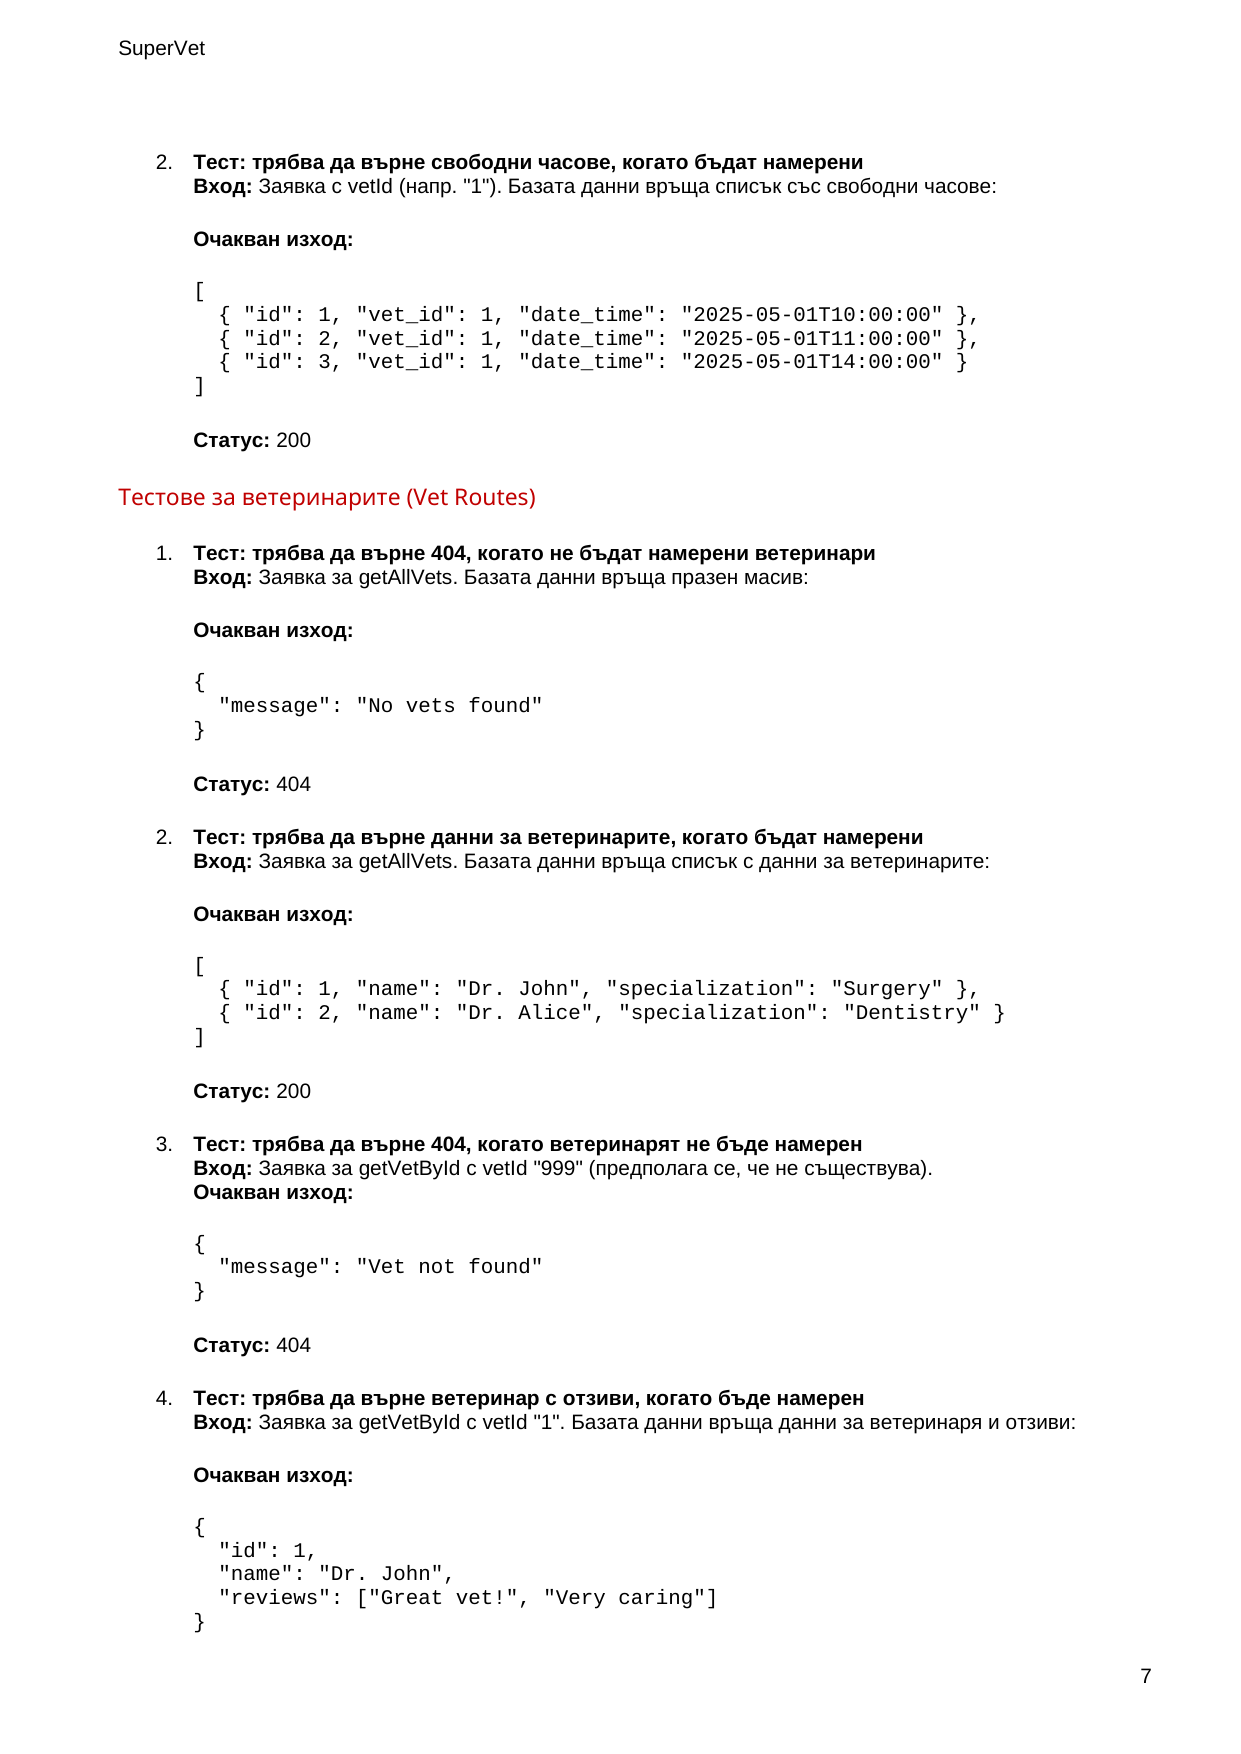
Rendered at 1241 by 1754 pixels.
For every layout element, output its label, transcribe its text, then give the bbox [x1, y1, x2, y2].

text Очакван изход: [193, 227, 1152, 251]
text { "id": 1, "vet_id": 1, "date_time": "2025-05-01T10:00:00" }, [193, 304, 1152, 327]
text } [193, 1280, 1152, 1304]
subtitle Тестове за ветеринарите (Vet Routes) [118, 481, 1152, 512]
text [ [193, 955, 1152, 978]
text Статус: 404 [193, 771, 1152, 795]
text { "id": 2, "name": "Dr. Alice", "specialization": "Dentistry" } [193, 1002, 1152, 1026]
text { [193, 1516, 1152, 1540]
list Тест: трябва да върне 404, когато ветеринарят не бъде намерен Вход: Заявка за getVetById с vetId "999" (предполага се, че не съществува). Очакван изход: [156, 1132, 1152, 1203]
list Тест: трябва да върне ветеринар с отзиви, когато бъде намерен Вход: Заявка за getVetById с vetId "1". Базата данни връща данни за ветеринаря и отзиви: [156, 1386, 1152, 1434]
text ] [193, 375, 1152, 398]
text { "id": 3, "vet_id": 1, "date_time": "2025-05-01T14:00:00" } [193, 351, 1152, 375]
text } [193, 1611, 1152, 1634]
list Тест: трябва да върне 404, когато не бъдат намерени ветеринари Вход: Заявка за getAllVets. Базата данни връща празен масив: [156, 541, 1152, 589]
text } [193, 719, 1152, 742]
text Статус: 200 [193, 428, 1152, 452]
text Статус: 200 [193, 1078, 1152, 1102]
text { "id": 1, "name": "Dr. John", "specialization": "Surgery" }, [193, 978, 1152, 1002]
list Тест: трябва да върне данни за ветеринарите, когато бъдат намерени Вход: Заявка за getAllVets. Базата данни връща списък с данни за ветеринарите: [156, 824, 1152, 872]
text ] [193, 1026, 1152, 1049]
text Очакван изход: [193, 618, 1152, 642]
text "message": "Vet not found" [193, 1256, 1152, 1280]
list Тест: трябва да върне свободни часове, когато бъдат намерени Вход: Заявка с vetId (напр. "1"). Базата данни връща списък със свободни часове: [156, 150, 1152, 198]
text "reviews": ["Great vet!", "Very caring"] [193, 1587, 1152, 1611]
text "name": "Dr. John", [193, 1563, 1152, 1587]
text Статус: 404 [193, 1333, 1152, 1357]
text Очакван изход: [193, 1463, 1152, 1487]
text { [193, 671, 1152, 695]
text "id": 1, [193, 1540, 1152, 1563]
text [ [193, 280, 1152, 304]
text Очакван изход: [193, 902, 1152, 926]
text { [193, 1233, 1152, 1256]
text { "id": 2, "vet_id": 1, "date_time": "2025-05-01T11:00:00" }, [193, 327, 1152, 351]
text "message": "No vets found" [193, 695, 1152, 719]
